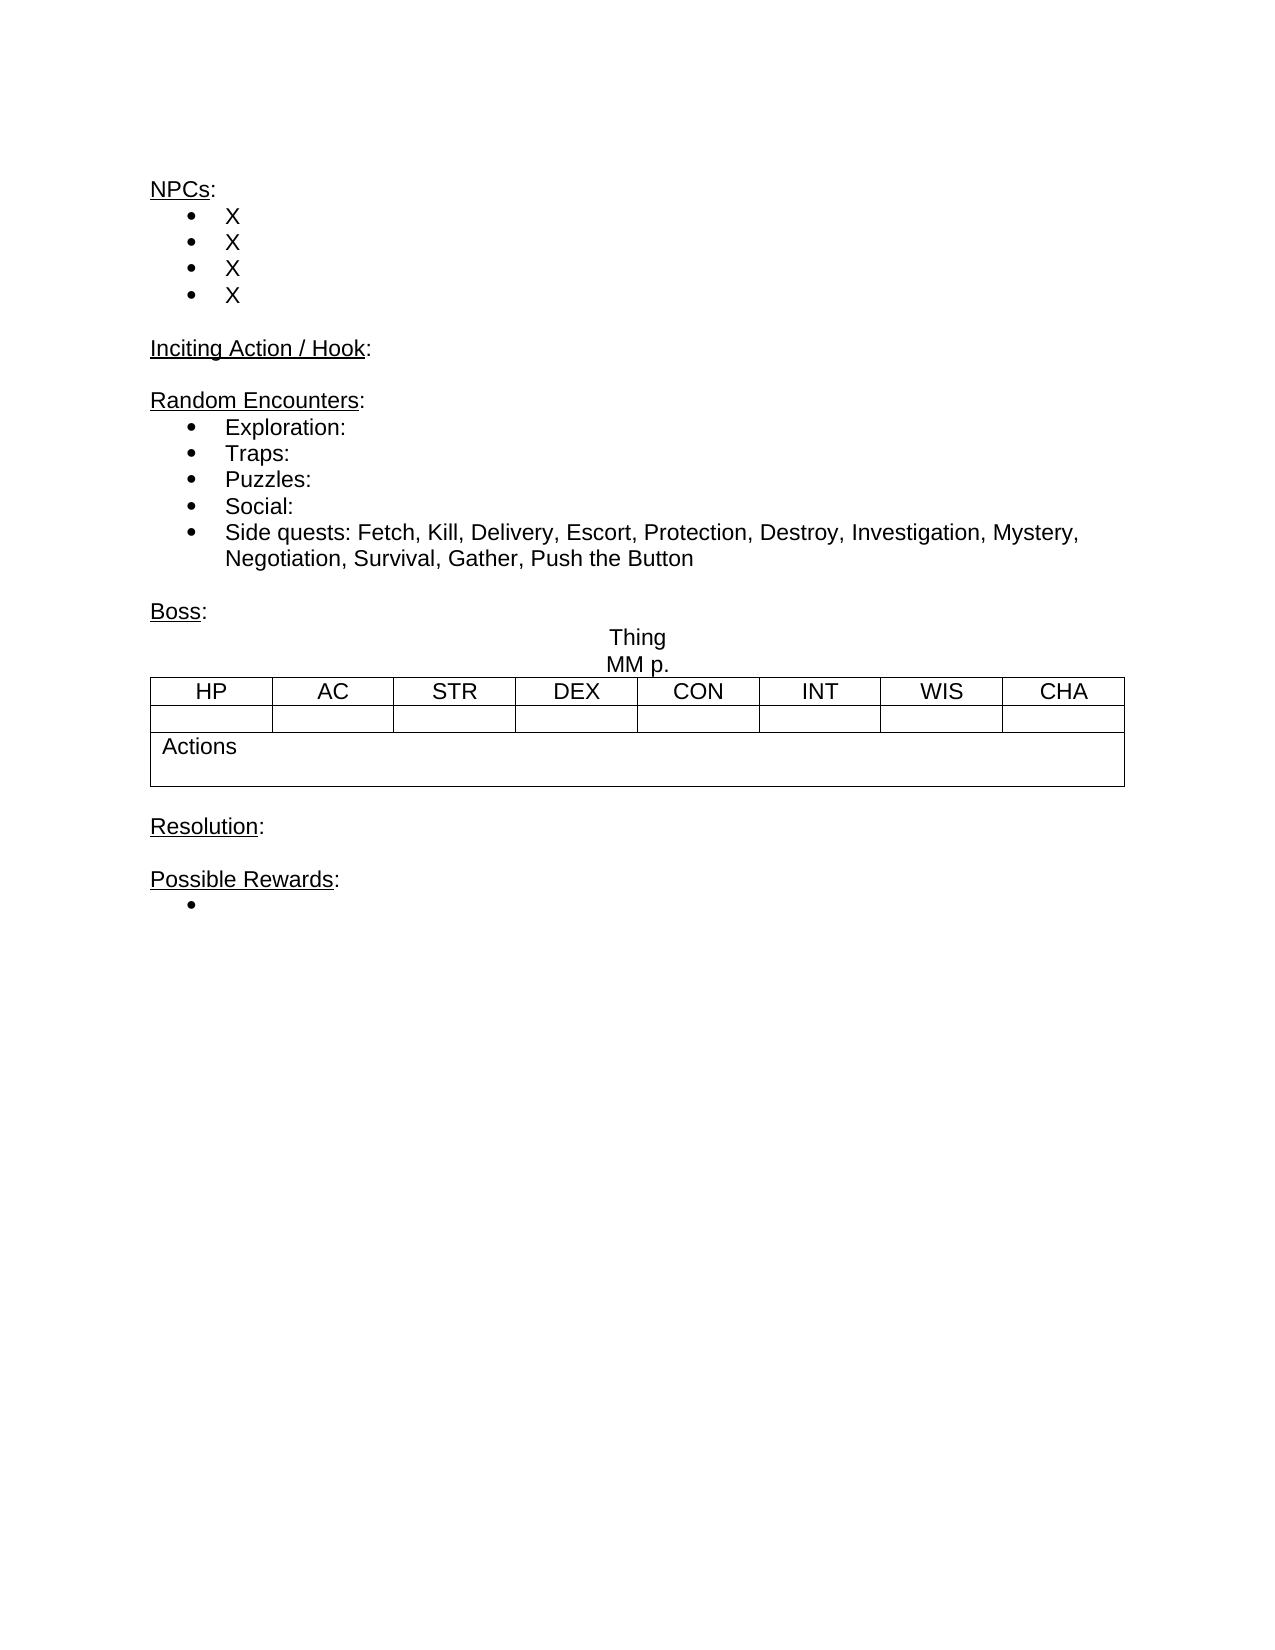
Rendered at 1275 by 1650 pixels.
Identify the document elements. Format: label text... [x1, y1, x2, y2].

list Exploration: [187, 413, 1125, 440]
text Inciting Action / Hook: [150, 334, 1125, 361]
table_header INT [760, 678, 880, 704]
table_header HP [151, 678, 272, 704]
table_cell [881, 706, 1002, 732]
text Resolution: [150, 813, 1125, 839]
text Possible Rewards: [150, 866, 1125, 892]
list X [187, 282, 1125, 308]
list X [187, 255, 1125, 282]
list Traps: [187, 440, 1125, 466]
text Thing [150, 624, 1125, 651]
table_header CON [638, 678, 759, 704]
table_header WIS [881, 678, 1002, 704]
list Social: [187, 493, 1125, 519]
text Boss: [150, 598, 1125, 624]
list Side quests: Fetch, Kill, Delivery, Escort, Protection, Destroy, Investigation, Mystery, Negotiation, Survival, Gather, Push the Button [187, 519, 1125, 572]
text Random Encounters: [150, 387, 1125, 413]
text NPCs: [150, 176, 1125, 203]
table_cell [394, 706, 515, 732]
table_cell Actions [151, 733, 1124, 786]
table_header CHA [1003, 678, 1124, 704]
table_cell [638, 706, 759, 732]
table_cell [273, 706, 393, 732]
list X [187, 203, 1125, 229]
table_header DEX [516, 678, 637, 704]
list Puzzles: [187, 466, 1125, 493]
list X [187, 229, 1125, 255]
table_cell [1003, 706, 1124, 732]
table_header STR [394, 678, 515, 704]
table_cell [760, 706, 880, 732]
text MM p. [150, 651, 1125, 677]
table_cell [151, 706, 272, 732]
table_header AC [273, 678, 393, 704]
table_cell [516, 706, 637, 732]
